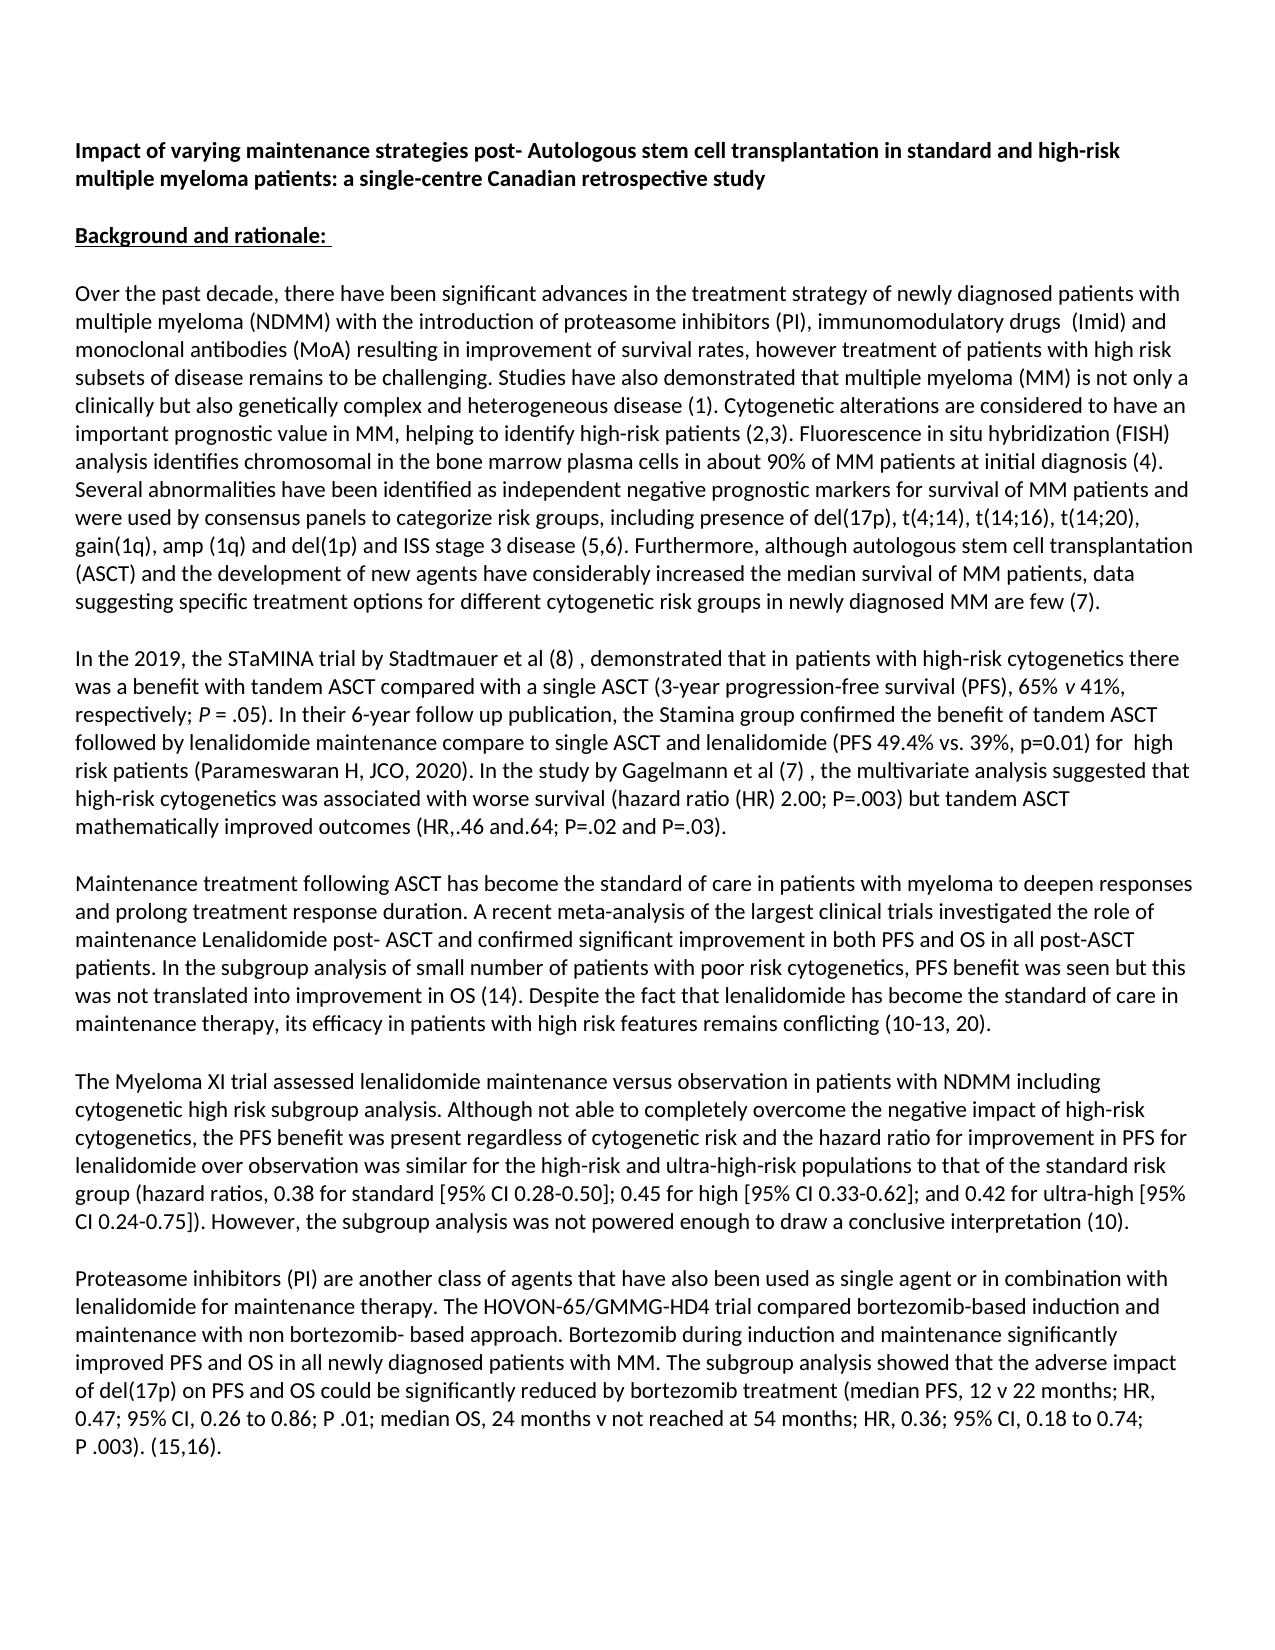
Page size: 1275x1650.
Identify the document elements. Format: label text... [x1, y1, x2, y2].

text Over the past decade, there have been significant advances in the treatment strategy of newly diagnosed patients with multiple myeloma (NDMM) with the introduction of proteasome inhibitors (PI), immunomodulatory drugs (Imid) and monoclonal antibodies (MoA) resulting in improvement of survival rates, however treatment of patients with high risk subsets of disease remains to be challenging. Studies have also demonstrated that multiple myeloma (MM) is not only a clinically but also genetically complex and heterogeneous disease (1). Cytogenetic alterations are considered to have an important prognostic value in MM, helping to identify high-risk patients (2,3). Fluorescence in situ hybridization (FISH) analysis identifies chromosomal in the bone marrow plasma cells in about 90% of MM patients at initial diagnosis (4). Several abnormalities have been identified as independent negative prognostic markers for survival of MM patients and were used by consensus panels to categorize risk groups, including presence of del(17p), t(4;14), t(14;16), t(14;20), gain(1q), amp (1q) and del(1p) and ISS stage 3 disease (5,6). Furthermore, although autologous stem cell transplantation (ASCT) and the development of new agents have considerably increased the median survival of MM patients, data suggesting specific treatment options for different cytogenetic risk groups in newly diagnosed MM are few (7). [75, 279, 1200, 615]
text In the 2019, the STaMINA trial by Stadtmauer et al (8) , demonstrated that in patients with high-risk cytogenetics there was a benefit with tandem ASCT compared with a single ASCT (3-year progression-free survival (PFS), 65% v 41%, respectively; P = .05). In their 6-year follow up publication, the Stamina group confirmed the benefit of tandem ASCT followed by lenalidomide maintenance compare to single ASCT and lenalidomide (PFS 49.4% vs. 39%, p=0.01) for high risk patients (Parameswaran H, JCO, 2020). In the study by Gagelmann et al (7) , the multivariate analysis suggested that high-risk cytogenetics was associated with worse survival (hazard ratio (HR) 2.00; P=.003) but tandem ASCT mathematically improved outcomes (HR,.46 and.64; P=.02 and P=.03). [75, 644, 1200, 840]
text Background and rationale: [75, 222, 1200, 249]
text Proteasome inhibitors (PI) are another class of agents that have also been used as single agent or in combination with lenalidomide for maintenance therapy. The HOVON-65/GMMG-HD4 trial compared bortezomib-based induction and maintenance with non bortezomib- based approach. Bortezomib during induction and maintenance significantly improved PFS and OS in all newly diagnosed patients with MM. The subgroup analysis showed that the adverse impact of del(17p) on PFS and OS could be significantly reduced by bortezomib treatment (median PFS, 12 v 22 months; HR, 0.47; 95% CI, 0.26 to 0.86; P .01; median OS, 24 months v not reached at 54 months; HR, 0.36; 95% CI, 0.18 to 0.74; P .003). (15,16). [75, 1264, 1200, 1460]
text Impact of varying maintenance strategies post- Autologous stem cell transplantation in standard and high-risk multiple myeloma patients: a single-centre Canadian retrospective study [766, 136, 1200, 192]
text Maintenance treatment following ASCT has become the standard of care in patients with myeloma to deepen responses and prolong treatment response duration. A recent meta-analysis of the largest clinical trials investigated the role of maintenance Lenalidomide post- ASCT and confirmed significant improvement in both PFS and OS in all post-ASCT patients. In the subgroup analysis of small number of patients with poor risk cytogenetics, PFS benefit was seen but this was not translated into improvement in OS (14). Despite the fact that lenalidomide has become the standard of care in maintenance therapy, its efficacy in patients with high risk features remains conflicting (10-13, 20). [75, 869, 1200, 1038]
text The Myeloma XI trial assessed lenalidomide maintenance versus observation in patients with NDMM including cytogenetic high risk subgroup analysis. Although not able to completely overcome the negative impact of high-risk cytogenetics, the PFS benefit was present regardless of cytogenetic risk and the hazard ratio for improvement in PFS for lenalidomide over observation was similar for the high-risk and ultra-high-risk populations to that of the standard risk group (hazard ratios, 0.38 for standard [95% CI 0.28-0.50]; 0.45 for high [95% CI 0.33-0.62]; and 0.42 for ultra-high [95% CI 0.24-0.75]). However, the subgroup analysis was not powered enough to draw a conclusive interpretation (10). [75, 1067, 1200, 1235]
